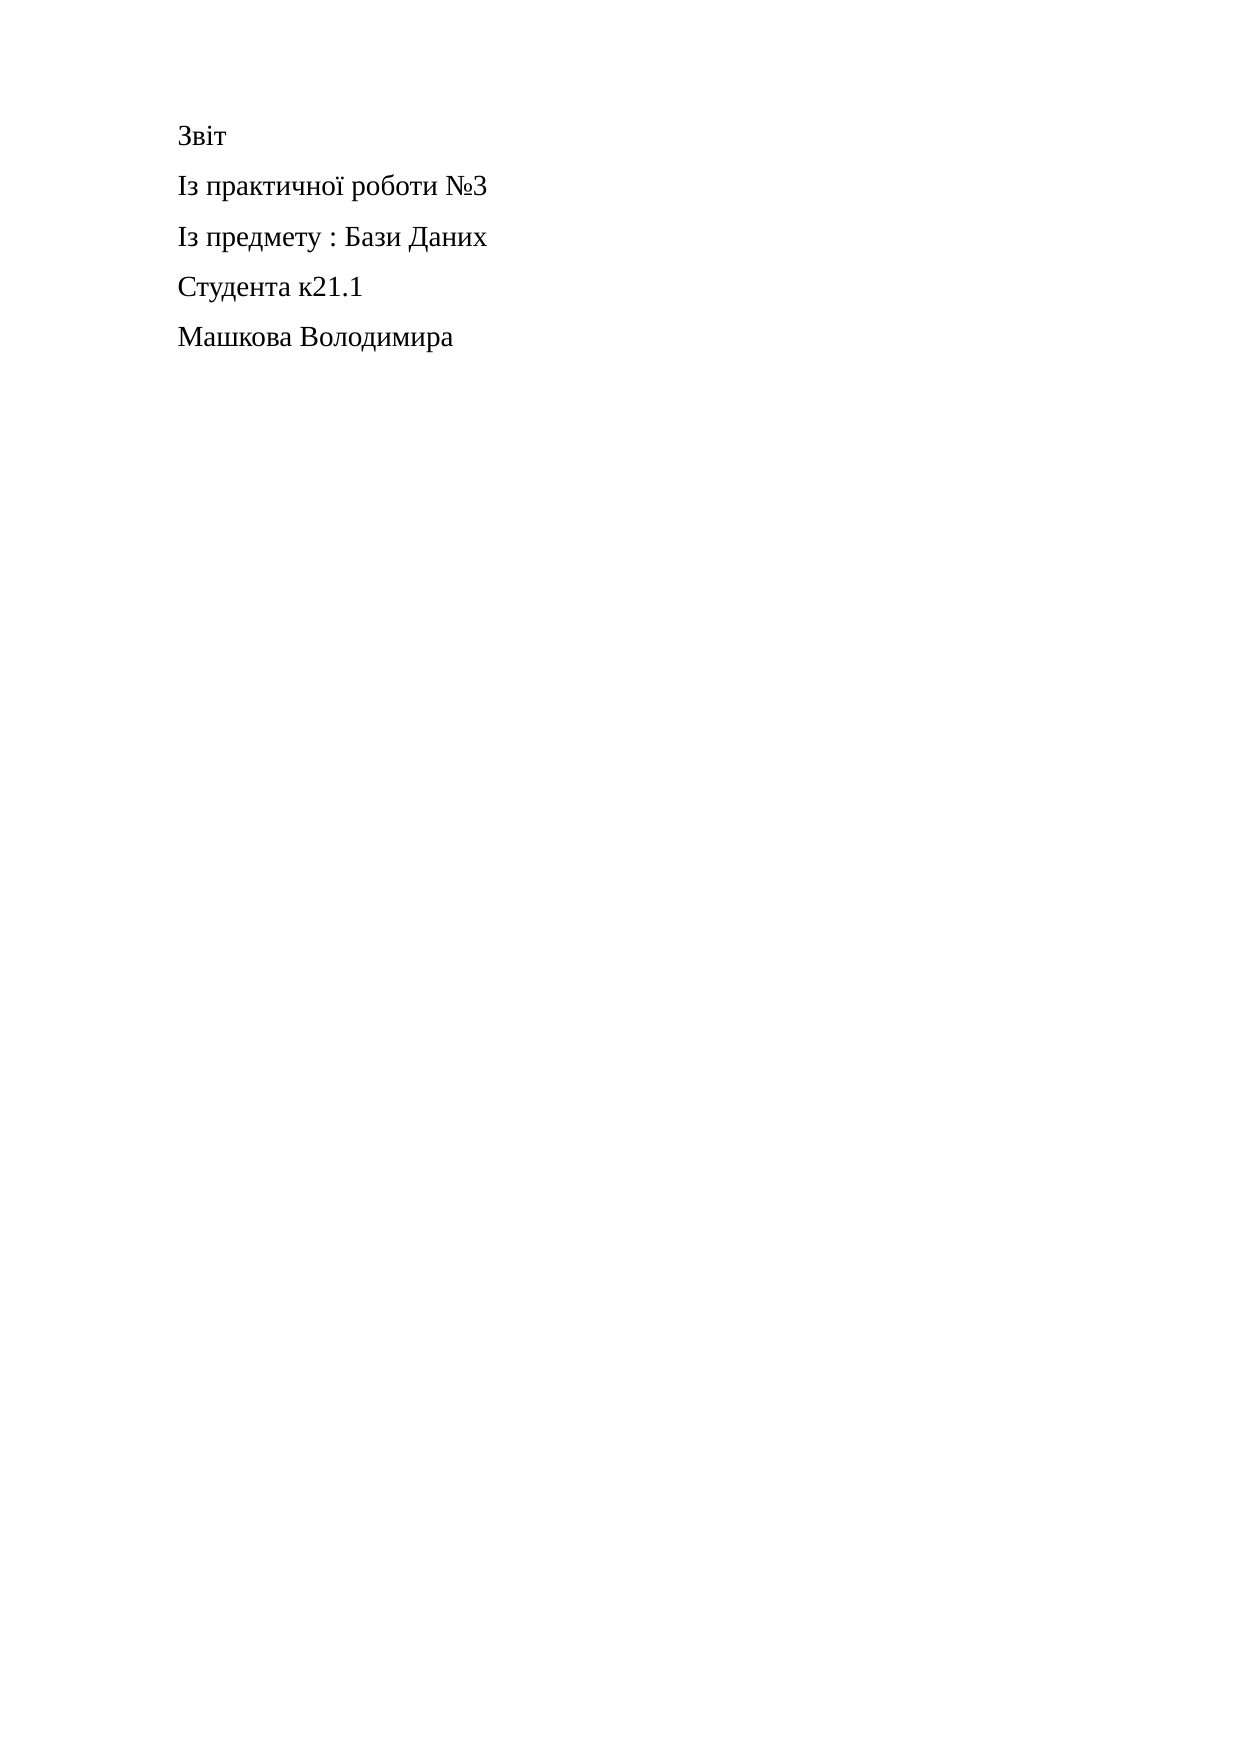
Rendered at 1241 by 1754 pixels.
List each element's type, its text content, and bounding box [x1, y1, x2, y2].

text Із предмету : Бази Даних [177, 219, 1152, 252]
text Із практичної роботи №3 [177, 168, 1152, 202]
text Студента к21.1 [177, 269, 1152, 303]
text Машкова Володимира [177, 319, 1152, 353]
text Звіт [177, 118, 1152, 152]
